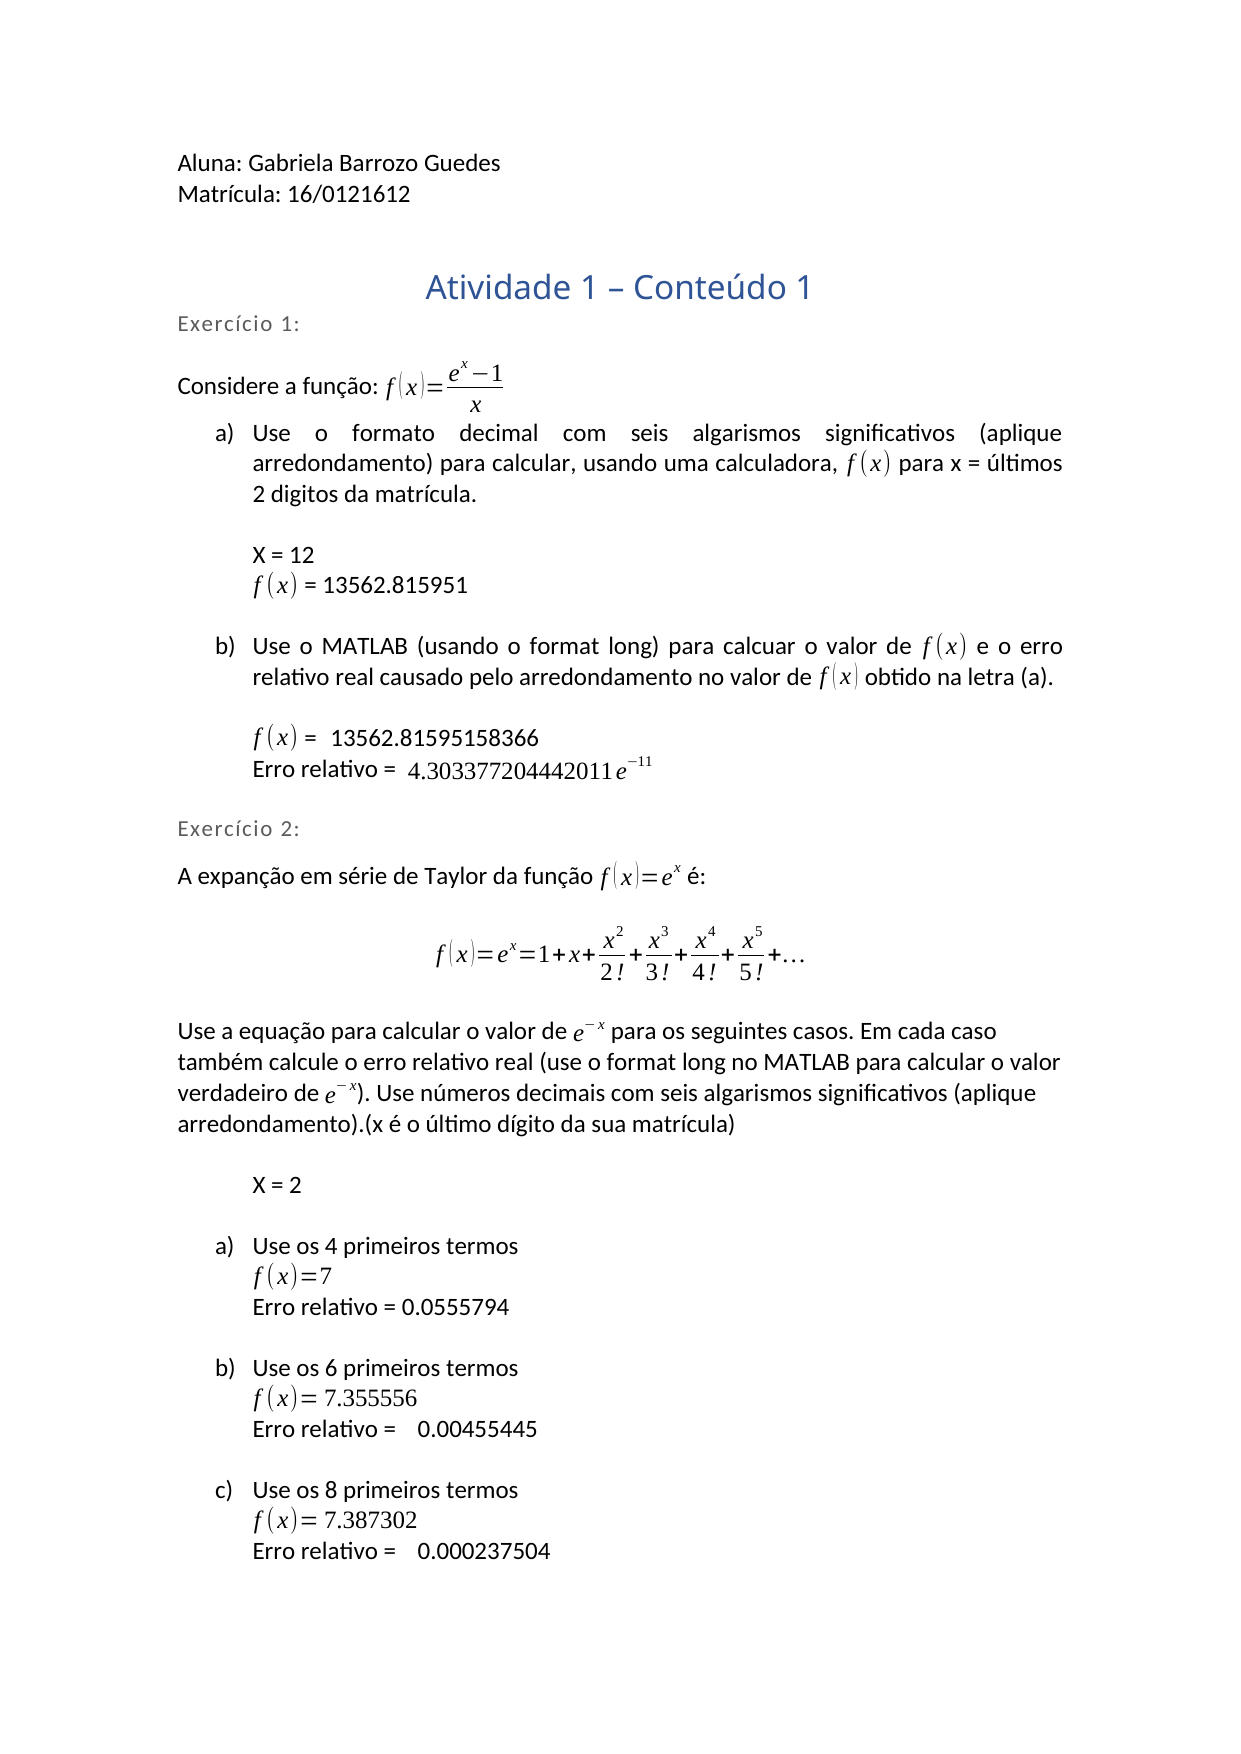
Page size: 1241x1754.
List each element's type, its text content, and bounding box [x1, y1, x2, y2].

subtitle Exercício 1: [177, 309, 1063, 338]
list = ﻿ ﻿13562.81595158366 [252, 722, 1063, 753]
text Use a equação para calcular o valor de para os seguintes casos. Em cada caso também calcule o erro relativo real (use o format long no MATLAB para calcular o valor verdadeiro de ). Use números decimais com seis algarismos significativos (aplique arredondamento).(x é o último dígito da sua matrícula) [177, 1015, 1063, 1138]
text = 13562.815951 [252, 569, 1063, 600]
list Use os 4 primeiros termos [215, 1230, 1063, 1261]
list Erro relativo = ﻿﻿0.0555794 [252, 1291, 1063, 1322]
text Aluna: Gabriela Barrozo Guedes [177, 148, 1063, 178]
text Considere a função: [177, 354, 1063, 417]
list Use o formato decimal com seis algarismos significativos (aplique arredondamento) para calcular, usando uma calculadora, para x = últimos 2 digitos da matrícula. [215, 417, 1063, 508]
list Erro relativo = ﻿ ﻿ ﻿0.000237504 [252, 1535, 1063, 1566]
list Use os 6 primeiros termos [215, 1352, 1063, 1383]
list X = 2 [252, 1169, 1063, 1199]
text X = 12 [252, 539, 1063, 569]
list Erro relativo = [252, 753, 1063, 784]
text Matrícula: 16/0121612 [177, 178, 1063, 209]
subtitle Exercício 2: [177, 814, 1063, 842]
subtitle Atividade 1 – Conteúdo 1 [177, 264, 1063, 309]
list Erro relativo = ﻿ ﻿ ﻿0.00455445 [252, 1413, 1063, 1444]
list Use o MATLAB (usando o format long) para calcuar o valor de e o erro relativo real causado pelo arredondamento no valor de obtido na letra (a). [215, 630, 1063, 692]
text A expanção em série de Taylor da função é: [177, 859, 1063, 892]
list Use os 8 primeiros termos [215, 1474, 1063, 1505]
